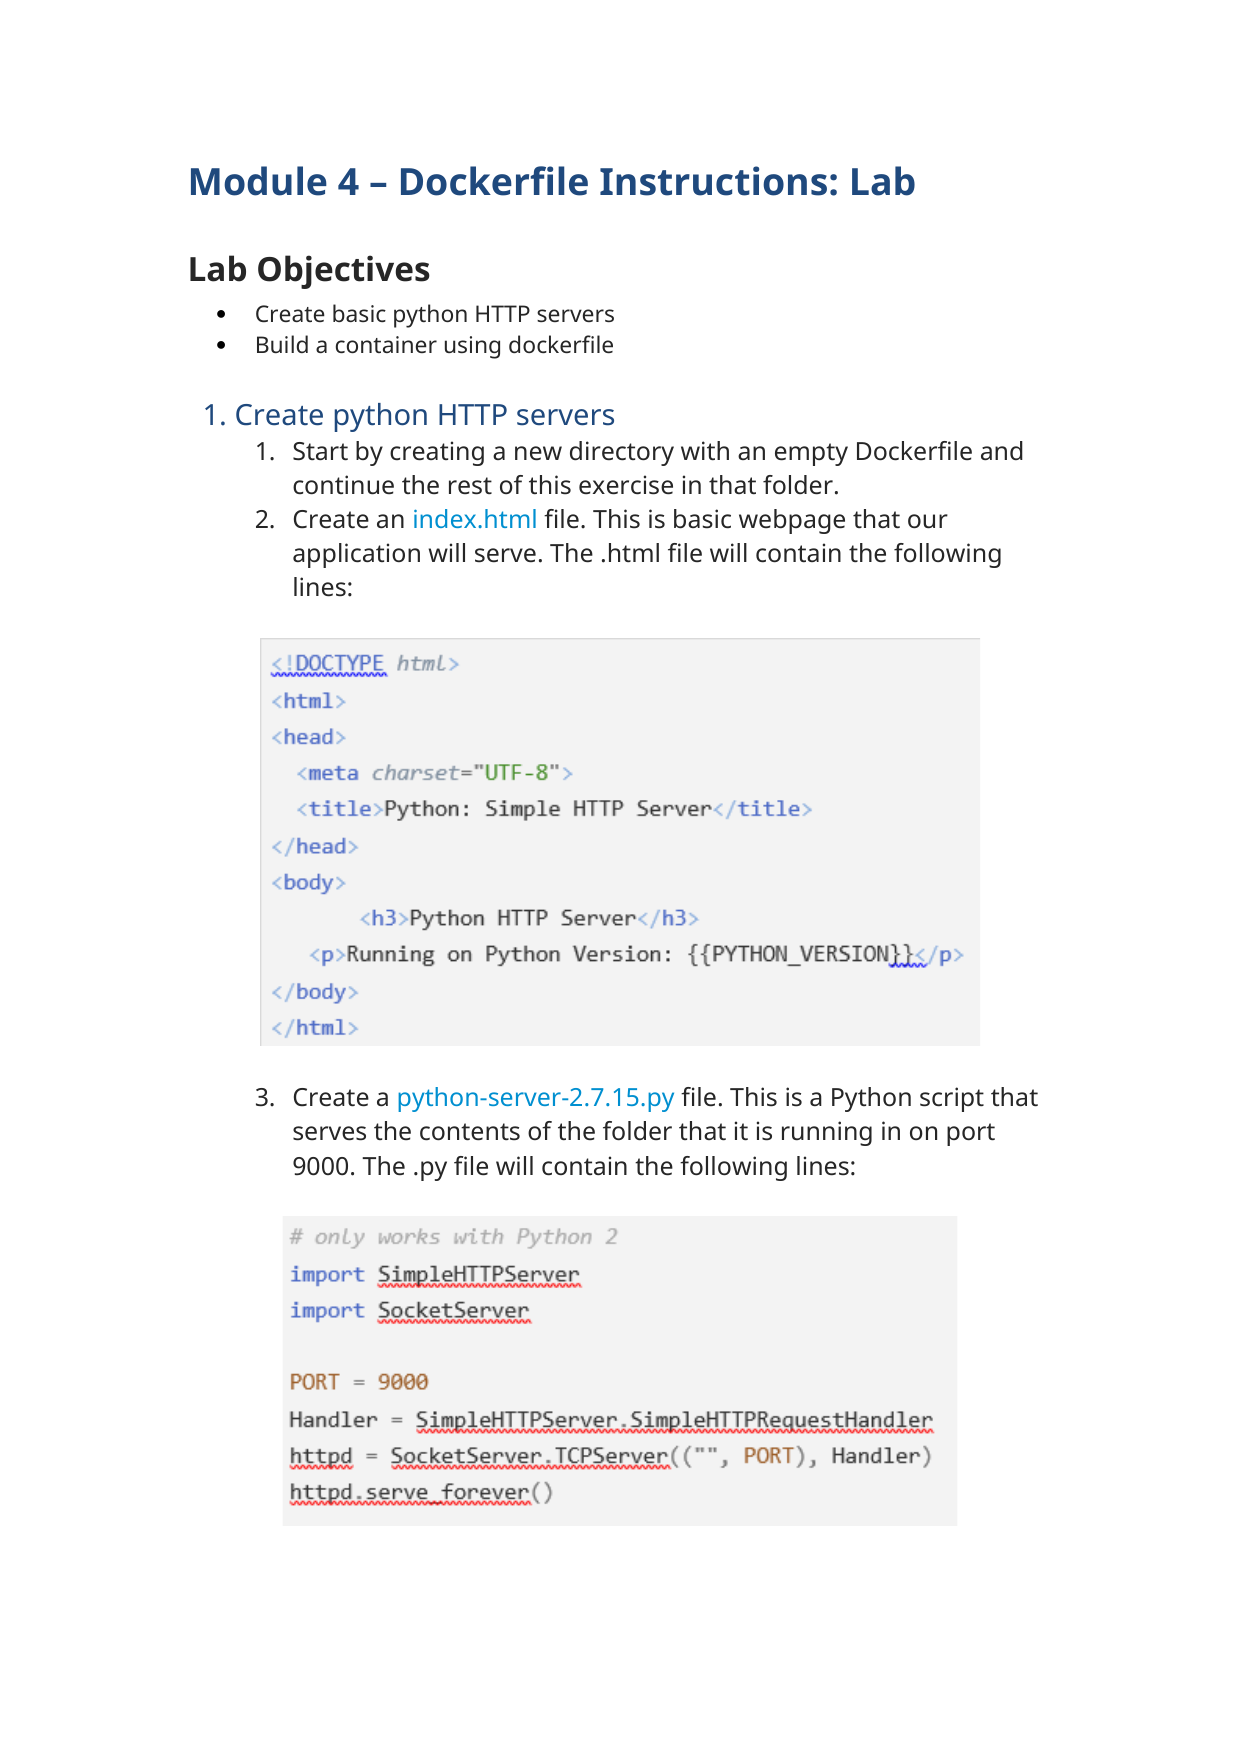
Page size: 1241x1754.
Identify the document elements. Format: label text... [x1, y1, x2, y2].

list Create basic python HTTP servers [217, 297, 1053, 329]
list 1. Create python HTTP servers [202, 394, 1053, 434]
list Create an index.html file. This is basic webpage that our application will serve. The .html file will contain the following lines: [254, 502, 1053, 604]
list Build a container using dockerfile [217, 329, 1053, 360]
list Start by creating a new directory with an empty Dockerfile and continue the rest of this exercise in that folder. [254, 434, 1053, 502]
subtitle Module 4 – Dockerfile Instructions: Lab [187, 162, 1053, 204]
subtitle Lab Objectives [187, 246, 1053, 291]
picture [260, 638, 981, 1046]
picture [282, 1216, 958, 1526]
list Create a python-server-2.7.15.py file. This is a Python script that serves the contents of the folder that it is running in on port 9000. The .py file will contain the following lines: [254, 1080, 1053, 1182]
